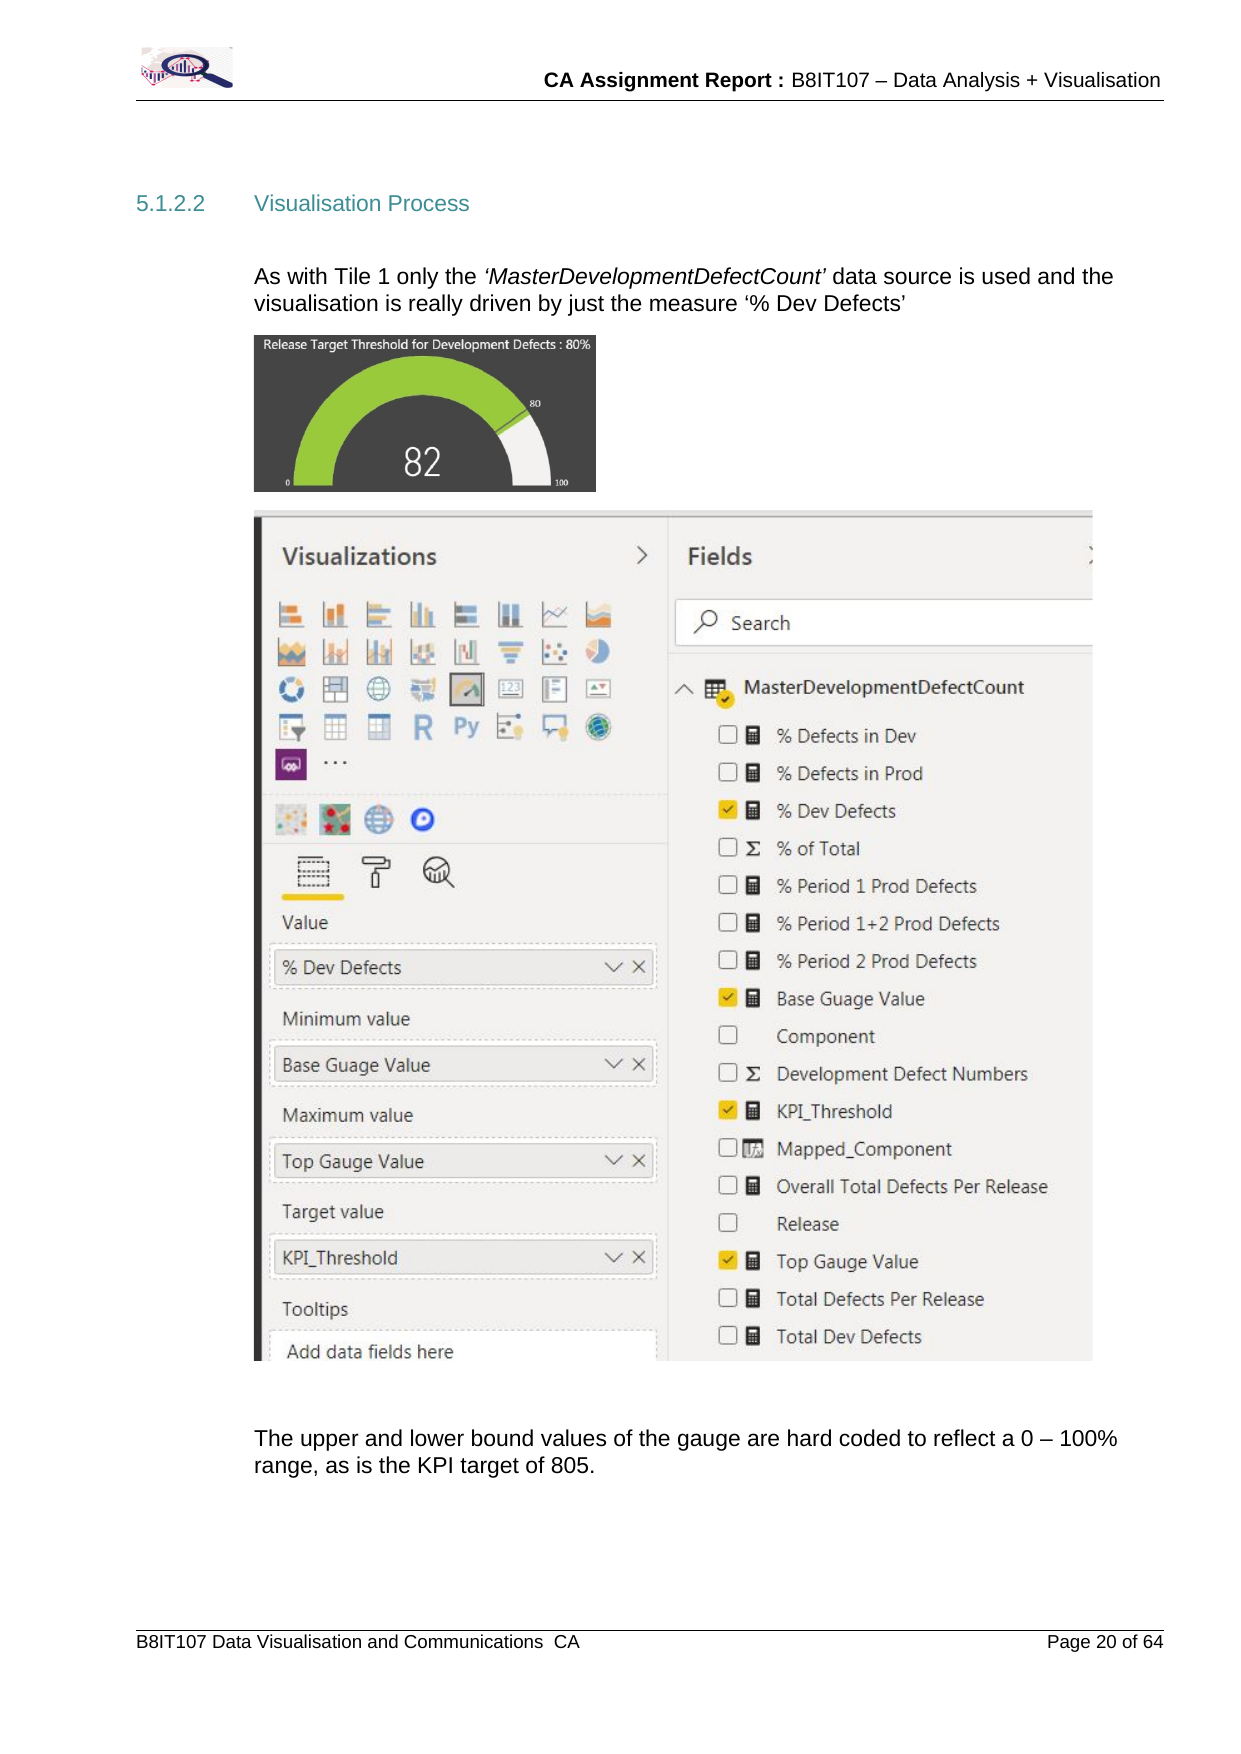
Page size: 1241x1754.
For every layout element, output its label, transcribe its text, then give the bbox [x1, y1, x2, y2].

text The upper and lower bound values of the gauge are hard coded to reflect a 0 – 100% range, as is the KPI target of 805. [254, 1425, 1163, 1479]
subtitle Visualisation Process [136, 190, 1163, 217]
text As with Tile 1 only the ‘MasterDevelopmentDefectCount’ data source is used and the visualisation is really driven by just the measure ‘% Dev Defects’ [254, 263, 1163, 317]
picture [253, 335, 596, 492]
picture [141, 47, 233, 88]
picture [253, 510, 1093, 1361]
